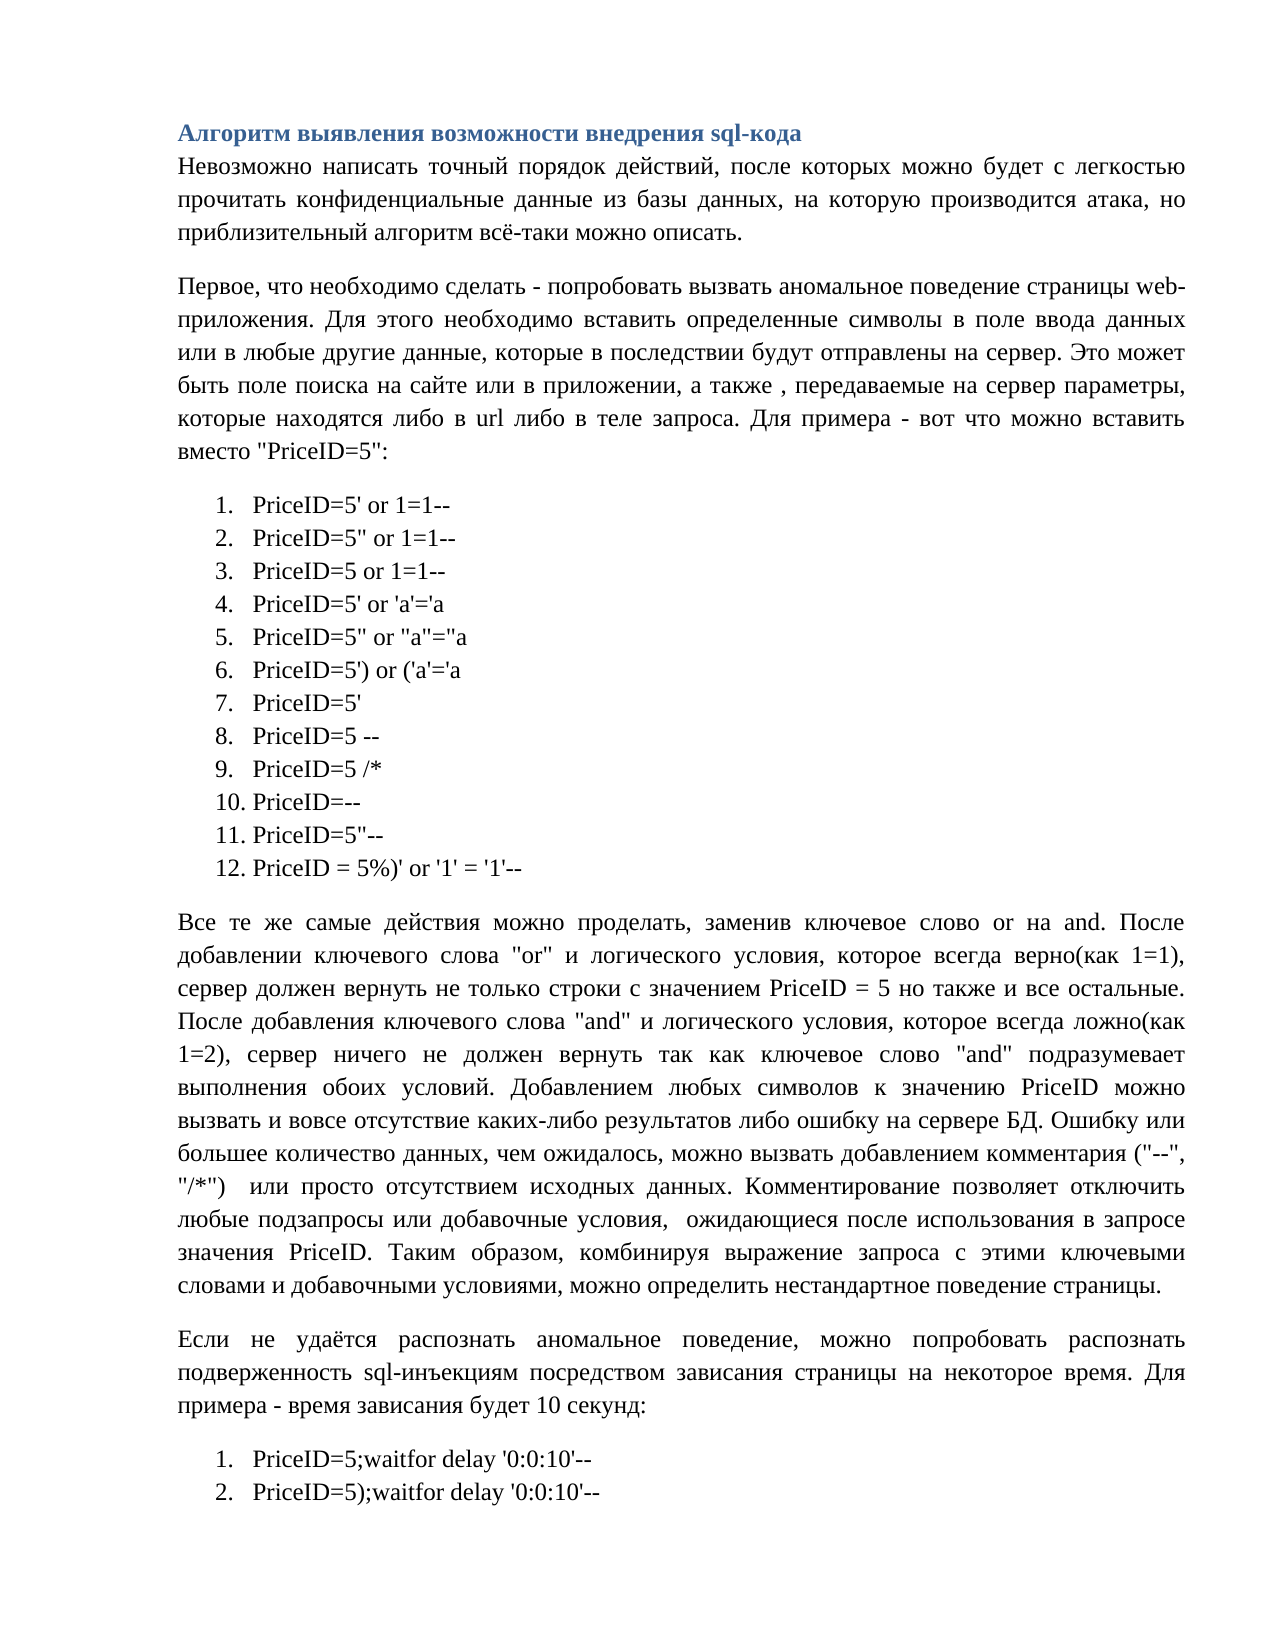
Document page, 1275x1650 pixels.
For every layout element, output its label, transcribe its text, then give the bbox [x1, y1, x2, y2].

list PriceID=-- [215, 787, 1186, 816]
list PriceID=5" or "a"="a [215, 622, 1186, 651]
list PriceID=5' or 1=1-- [215, 490, 1186, 519]
list PriceID=5' or 'a'='a [215, 589, 1186, 618]
list PriceID=5;waitfor delay '0:0:10'-- [215, 1444, 1186, 1473]
text Невозможно написать точный порядок действий, после которых можно будет с легкостью прочитать конфиденциальные данные из базы данных, на которую производится атака, но приблизительный алгоритм всё-таки можно описать. [177, 151, 1186, 246]
list PriceID=5);waitfor delay '0:0:10'-- [215, 1477, 1186, 1506]
list PriceID=5') or ('a'='a [215, 655, 1186, 684]
list PriceID = 5%)' or '1' = '1'-- [215, 853, 1186, 882]
text Все те же самые действия можно проделать, заменив ключевое слово or на and. После добавлении ключевого слова "or" и логического условия, которое всегда верно(как 1=1), сервер должен вернуть не только строки с значением PriceID = 5 но также и все остальные. После добавления ключевого слова "and" и логического условия, которое всегда ложно(как 1=2), сервер ничего не должен вернуть так как ключевое слово "and" подразумевает выполнения обоих условий. Добавлением любых символов к значению PriceID можно вызвать и вовсе отсутствие каких-либо результатов либо ошибку на сервере БД. Ошибку или большее количество данных, чем ожидалось, можно вызвать добавлением комментария ("--", "/*") или просто отсутствием исходных данных. Комментирование позволяет отключить любые подзапросы или добавочные условия, ожидающиеся после использования в запросе значения PriceID. Таким образом, комбинируя выражение запроса с этими ключевыми словами и добавочными условиями, можно определить нестандартное поведение страницы. [177, 907, 1186, 1299]
list PriceID=5' [215, 688, 1186, 717]
list PriceID=5 -- [215, 721, 1186, 750]
list PriceID=5"-- [215, 820, 1186, 849]
text Первое, что необходимо сделать - попробовать вызвать аномальное поведение страницы web-приложения. Для этого необходимо вставить определенные символы в поле ввода данных или в любые другие данные, которые в последствии будут отправлены на сервер. Это может быть поле поиска на сайте или в приложении, а также , передаваемые на сервер параметры, которые находятся либо в url либо в теле запроса. Для примера - вот что можно вставить вместо "PriceID=5": [177, 271, 1186, 465]
text Если не удаётся распознать аномальное поведение, можно попробовать распознать подверженность sql-инъекциям посредством зависания страницы на некоторое время. Для примера - время зависания будет 10 секунд: [177, 1324, 1186, 1419]
list PriceID=5 or 1=1-- [215, 556, 1186, 585]
list PriceID=5" or 1=1-- [215, 523, 1186, 552]
subtitle Алгоритм выявления возможности внедрения sql-кода [177, 118, 1186, 147]
list PriceID=5 /* [215, 754, 1186, 783]
